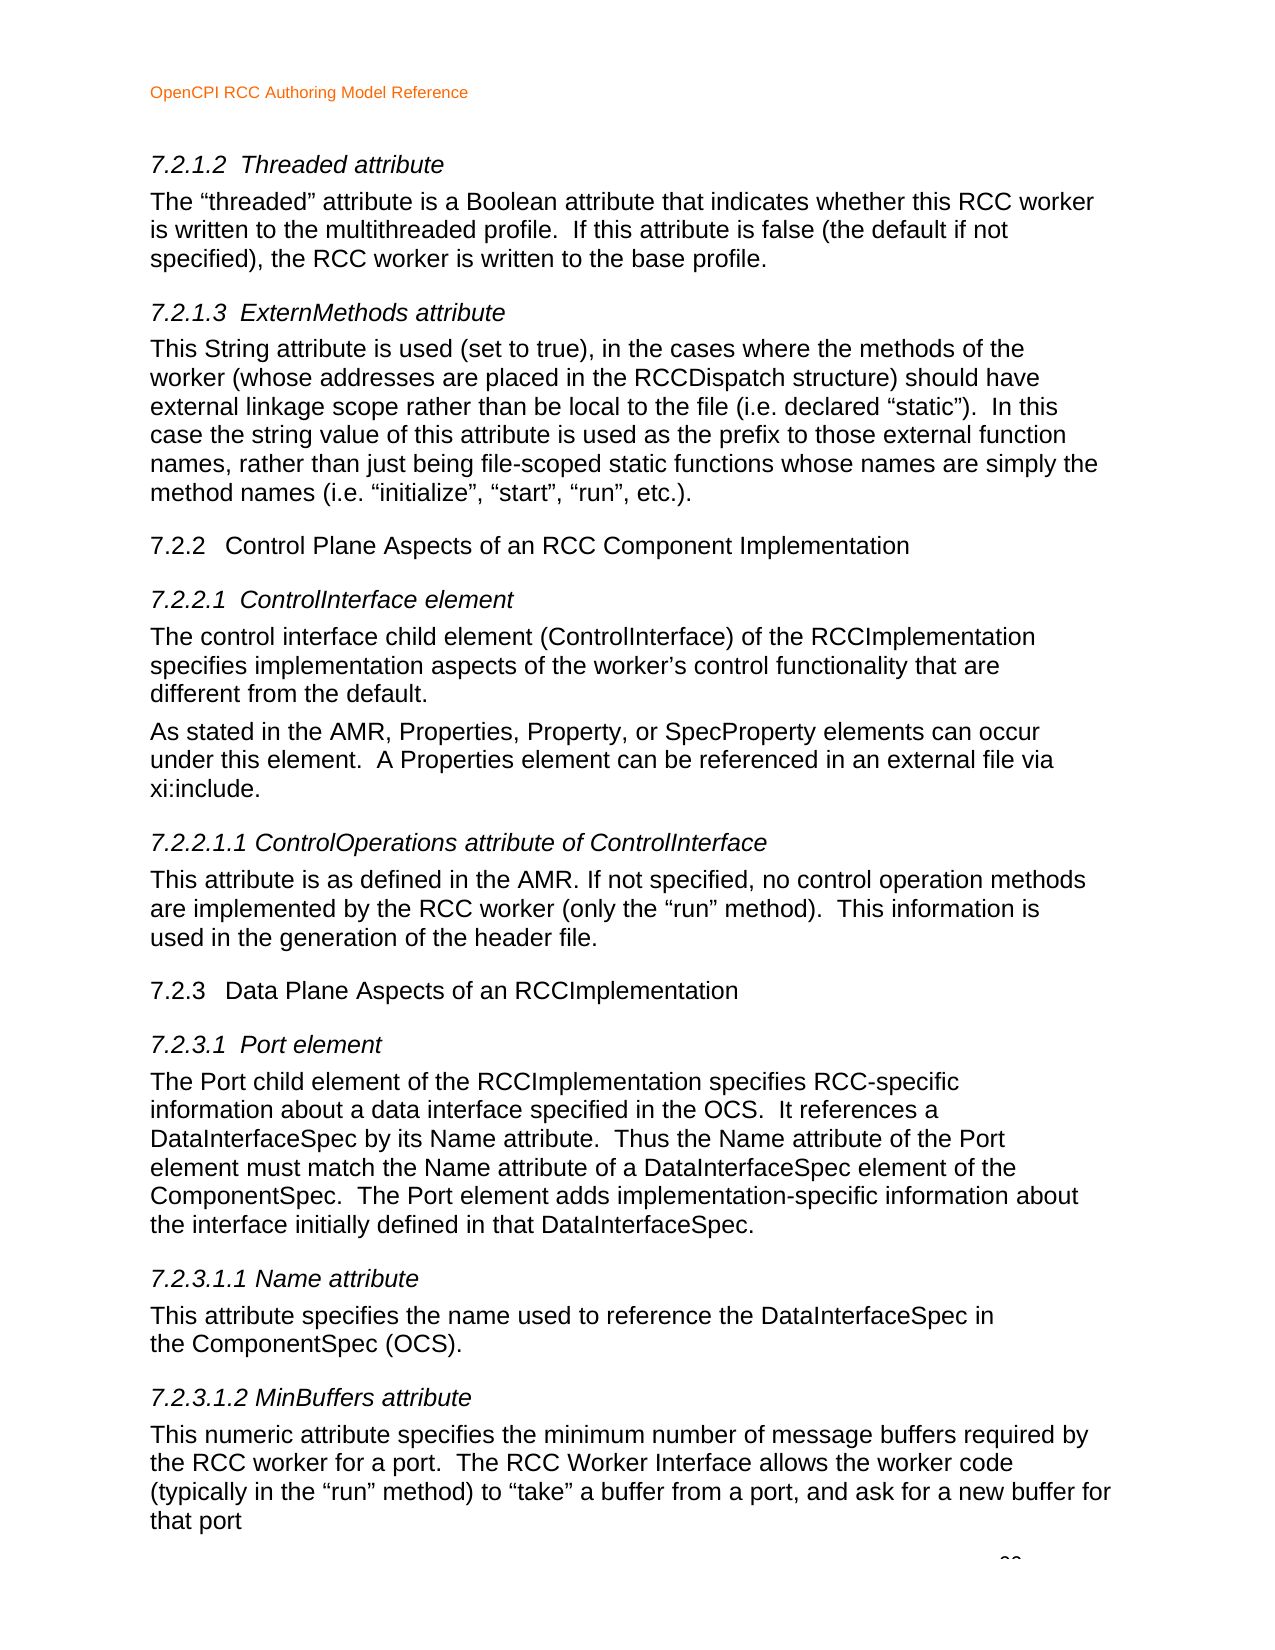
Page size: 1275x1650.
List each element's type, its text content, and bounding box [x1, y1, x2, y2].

text This attribute specifies the name used to reference the DataInterfaceSpec in the ComponentSpec (OCS). [150, 1301, 1035, 1358]
list Threaded attribute [150, 149, 1129, 178]
text This attribute is as defined in the AMR. If not specified, no control operation methods are implemented by the RCC worker (only the “run” method). This information is used in the generation of the header file. [150, 865, 1101, 951]
text 7.2.2 Control Plane Aspects of an RCC Component Implementation [150, 531, 1129, 560]
list ExternMethods attribute [150, 298, 1129, 326]
text The Port child element of the RCCImplementation specifies RCC-specific information about a data interface specified in the OCS. It references a DataInterfaceSpec by its Name attribute. Thus the Name attribute of the Port element must match the Name attribute of a DataInterfaceSpec element of the ComponentSpec. The Port element adds implementation-specific information about the interface initially defined in that DataInterfaceSpec. [150, 1067, 1089, 1238]
text The “threaded” attribute is a Boolean attribute that indicates whether this RCC worker is written to the multithreaded profile. If this attribute is false (the default if not specified), the RCC worker is written to the base profile. [150, 187, 1119, 273]
list MinBuffers attribute [150, 1383, 1129, 1411]
list Port element [150, 1030, 1129, 1058]
text The control interface child element (ControlInterface) of the RCCImplementation specifies implementation aspects of the worker’s control functionality that are different from the default. [150, 622, 1096, 708]
text 7.2.2.1 ControlInterface element [150, 585, 1129, 614]
text As stated in the AMR, Properties, Property, or SpecProperty elements can occur under this element. A Properties element can be referenced in an external file via xi:include. [150, 718, 1110, 803]
text 7.2.2.1.1 ControlOperations attribute of ControlInterface [150, 828, 1129, 856]
text This String attribute is used (set to true), in the cases where the methods of the worker (whose addresses are placed in the RCCDispatch structure) should have external linkage scope rather than be local to the file (i.e. declared “static”). In this case the string value of this attribute is used as the prefix to those external function names, rather than just being file-scoped static functions whose names are simply the method names (i.e. “initialize”, “start”, “run”, etc.). [150, 335, 1106, 506]
list Name attribute [150, 1264, 1129, 1292]
text This numeric attribute specifies the minimum number of message buffers required by the RCC worker for a port. The RCC Worker Interface allows the worker code (typically in the “run” method) to “take” a buffer from a port, and ask for a new buffer for that port [150, 1419, 1117, 1534]
list Data Plane Aspects of an RCCImplementation [150, 976, 1129, 1005]
